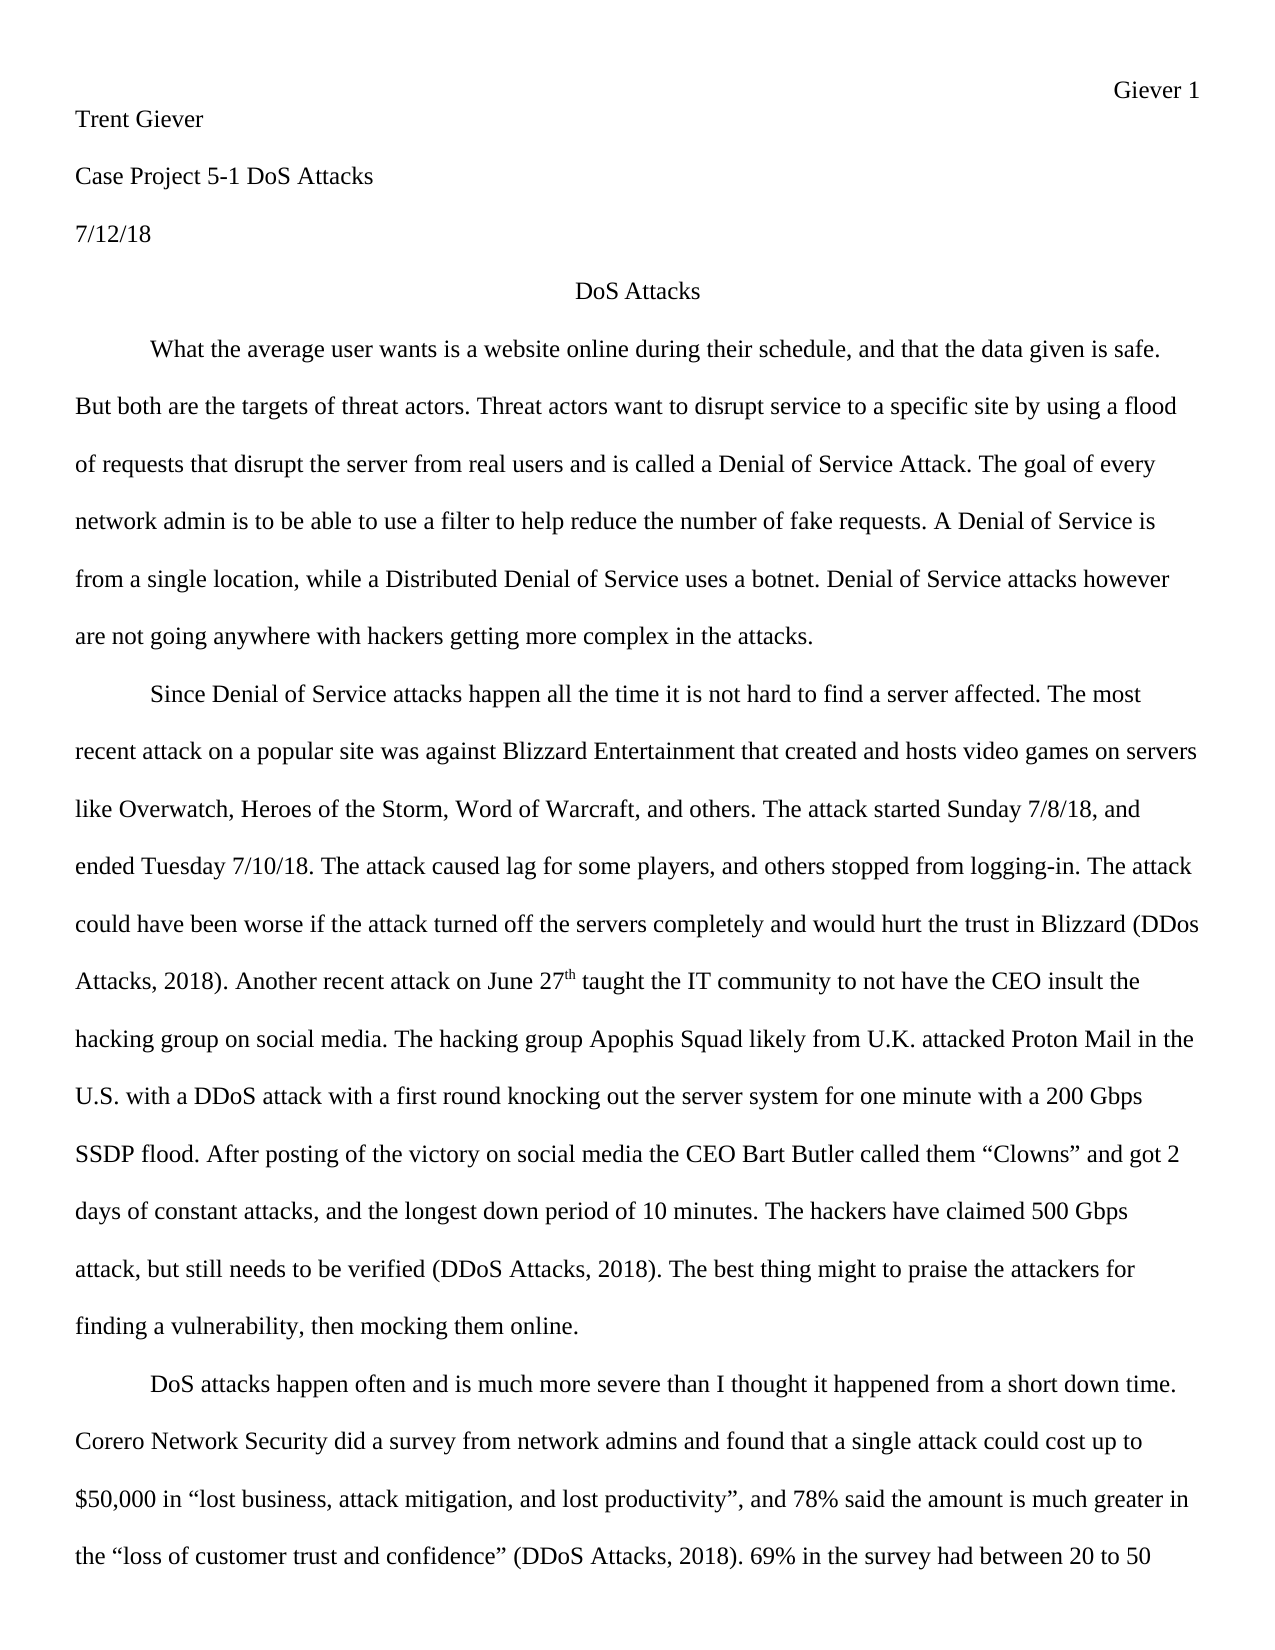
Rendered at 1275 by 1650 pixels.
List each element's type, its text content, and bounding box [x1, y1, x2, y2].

text What the average user wants is a website online during their schedule, and that the data given is safe. But both are the targets of threat actors. Threat actors want to disrupt service to a specific site by using a flood of requests that disrupt the server from real users and is called a Denial of Service Attack. The goal of every network admin is to be able to use a filter to help reduce the number of fake requests. A Denial of Service is from a single location, while a Distributed Denial of Service uses a botnet. Denial of Service attacks however are not going anywhere with hackers getting more complex in the attacks. [75, 334, 1200, 650]
text Since Denial of Service attacks happen all the time it is not hard to find a server affected. The most recent attack on a popular site was against Blizzard Entertainment that created and hosts video games on servers like Overwatch, Heroes of the Storm, Word of Warcraft, and others. The attack started Sunday 7/8/18, and ended Tuesday 7/10/18. The attack caused lag for some players, and others stopped from logging-in. The attack could have been worse if the attack turned off the servers completely and would hurt the trust in Blizzard. Another recent attack on June 27th taught the IT community to not have the CEO insult the hacking group on social media. The hacking group Apophis Squad likely from U.K. attacked Proton Mail in the U.S. with a DDoS attack with a first round knocking out the server system for one minute with a 200 Gbps SSDP flood. After posting of the victory on social media the CEO Bart Butler called them “Clowns” and got 2 days of constant attacks, and the longest down period of 10 minutes. The hackers have claimed 500 Gbps attack, but still needs to be verified. The best thing might to praise the attackers for finding a vulnerability, then mocking them online. [75, 679, 1200, 1340]
text 7/12/18 [75, 219, 1200, 247]
text Trent Giever [75, 104, 1200, 132]
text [75, 1369, 1200, 1570]
title DoS Attacks [75, 276, 1200, 305]
text Case Project 5-1 DoS Attacks [75, 161, 1200, 190]
